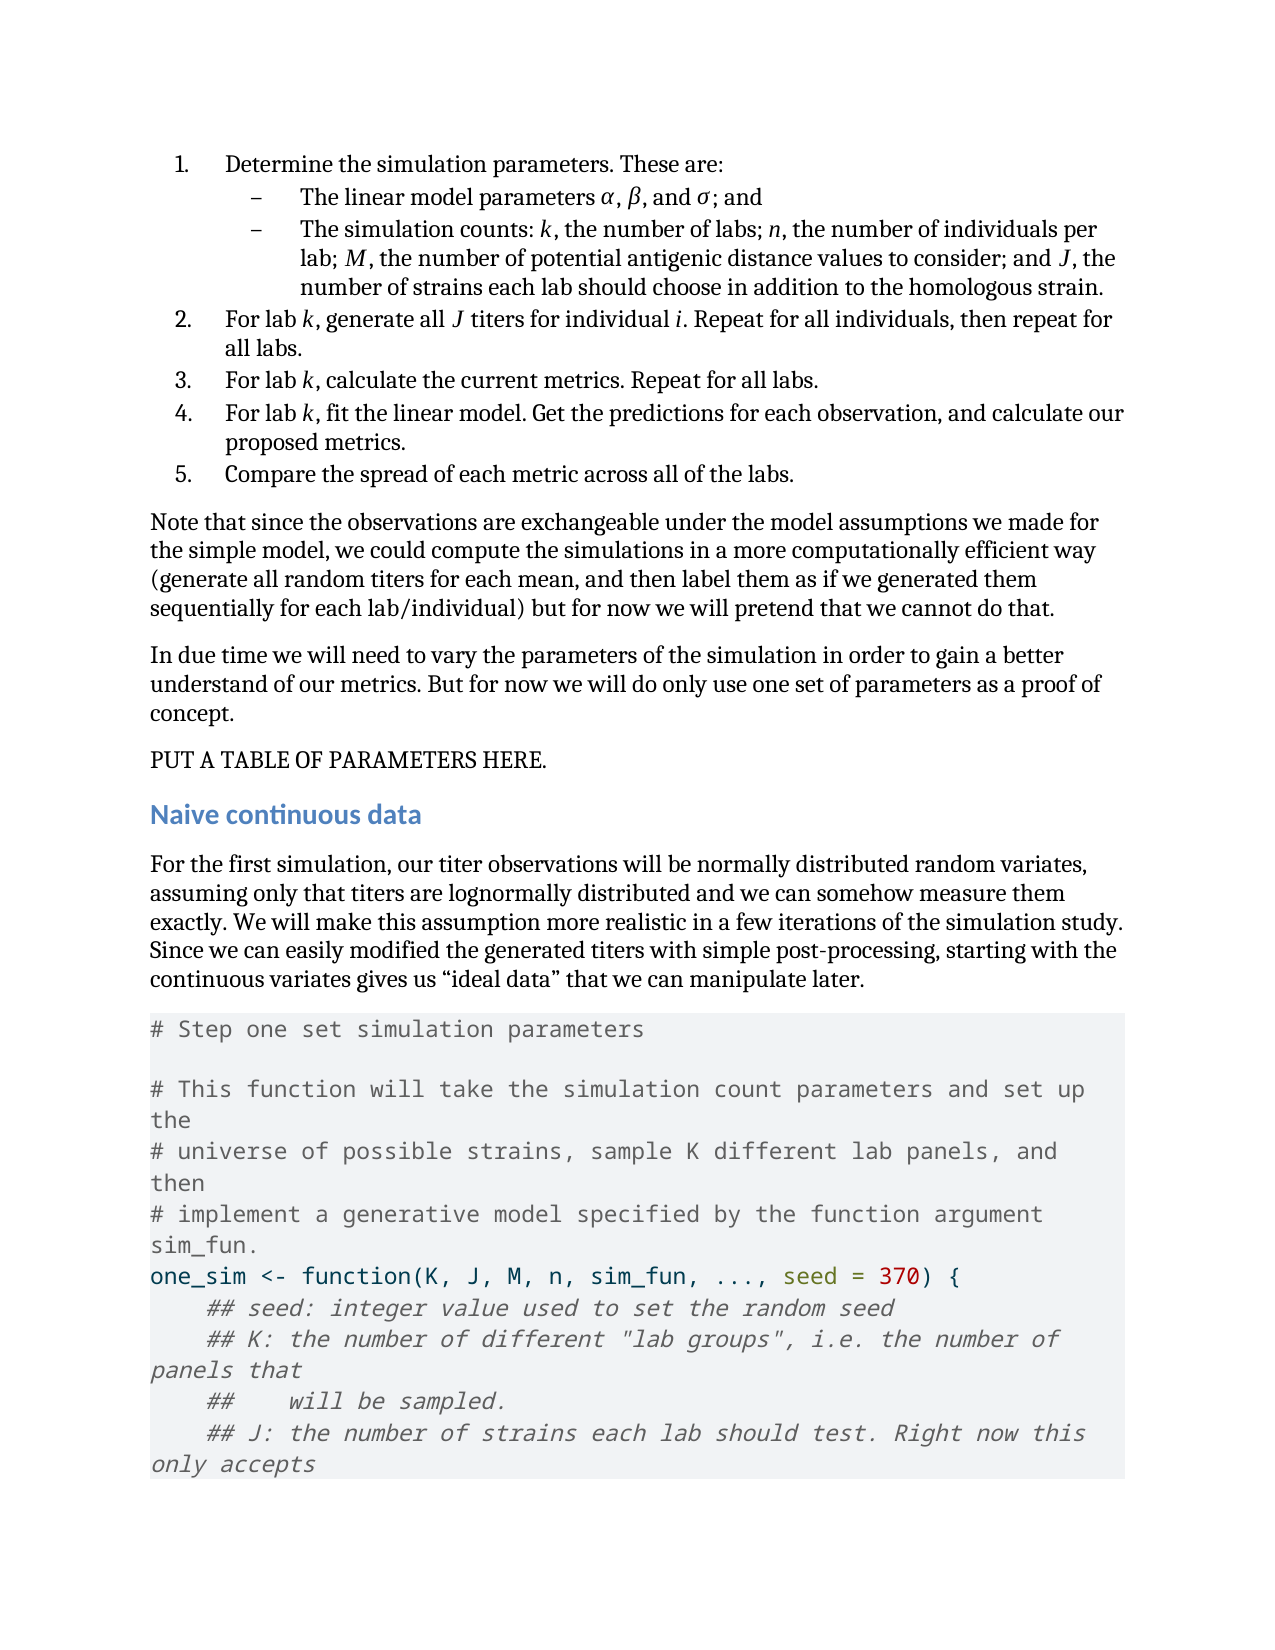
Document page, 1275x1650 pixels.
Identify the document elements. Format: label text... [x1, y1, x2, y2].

text PUT A TABLE OF PARAMETERS HERE. [150, 746, 1125, 775]
list For lab , generate all titers for individual . Repeat for all individuals, then repeat for all labs. [175, 305, 1125, 362]
list Determine the simulation parameters. These are: [175, 150, 1125, 179]
list The linear model parameters , , and ; and [250, 182, 1125, 211]
text For the first simulation, our titer observations will be normally distributed random variates, assuming only that titers are lognormally distributed and we can somehow measure them exactly. We will make this assumption more realistic in a few iterations of the simulation study. Since we can easily modified the generated titers with simple post-processing, starting with the continuous variates gives us “ideal data” that we can manipulate later. [150, 850, 1125, 994]
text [150, 1013, 1125, 1479]
list For lab , fit the linear model. Get the predictions for each observation, and calculate our proposed metrics. [175, 399, 1125, 456]
list The simulation counts: , the number of labs; , the number of individuals per lab; , the number of potential antigenic distance values to consider; and , the number of strains each lab should choose in addition to the homologous strain. [250, 215, 1125, 301]
list Compare the spread of each metric across all of the labs. [175, 460, 1125, 489]
subtitle Naive continuous data [150, 796, 1125, 831]
text Note that since the observations are exchangeable under the model assumptions we made for the simple model, we could compute the simulations in a more computationally efficient way (generate all random titers for each mean, and then label them as if we generated them sequentially for each lab/individual) but for now we will pretend that we cannot do that. [150, 507, 1125, 622]
text In due time we will need to vary the parameters of the simulation in order to gain a better understand of our metrics. But for now we will do only use one set of parameters as a proof of concept. [150, 641, 1125, 727]
list For lab , calculate the current metrics. Repeat for all labs. [175, 366, 1125, 395]
